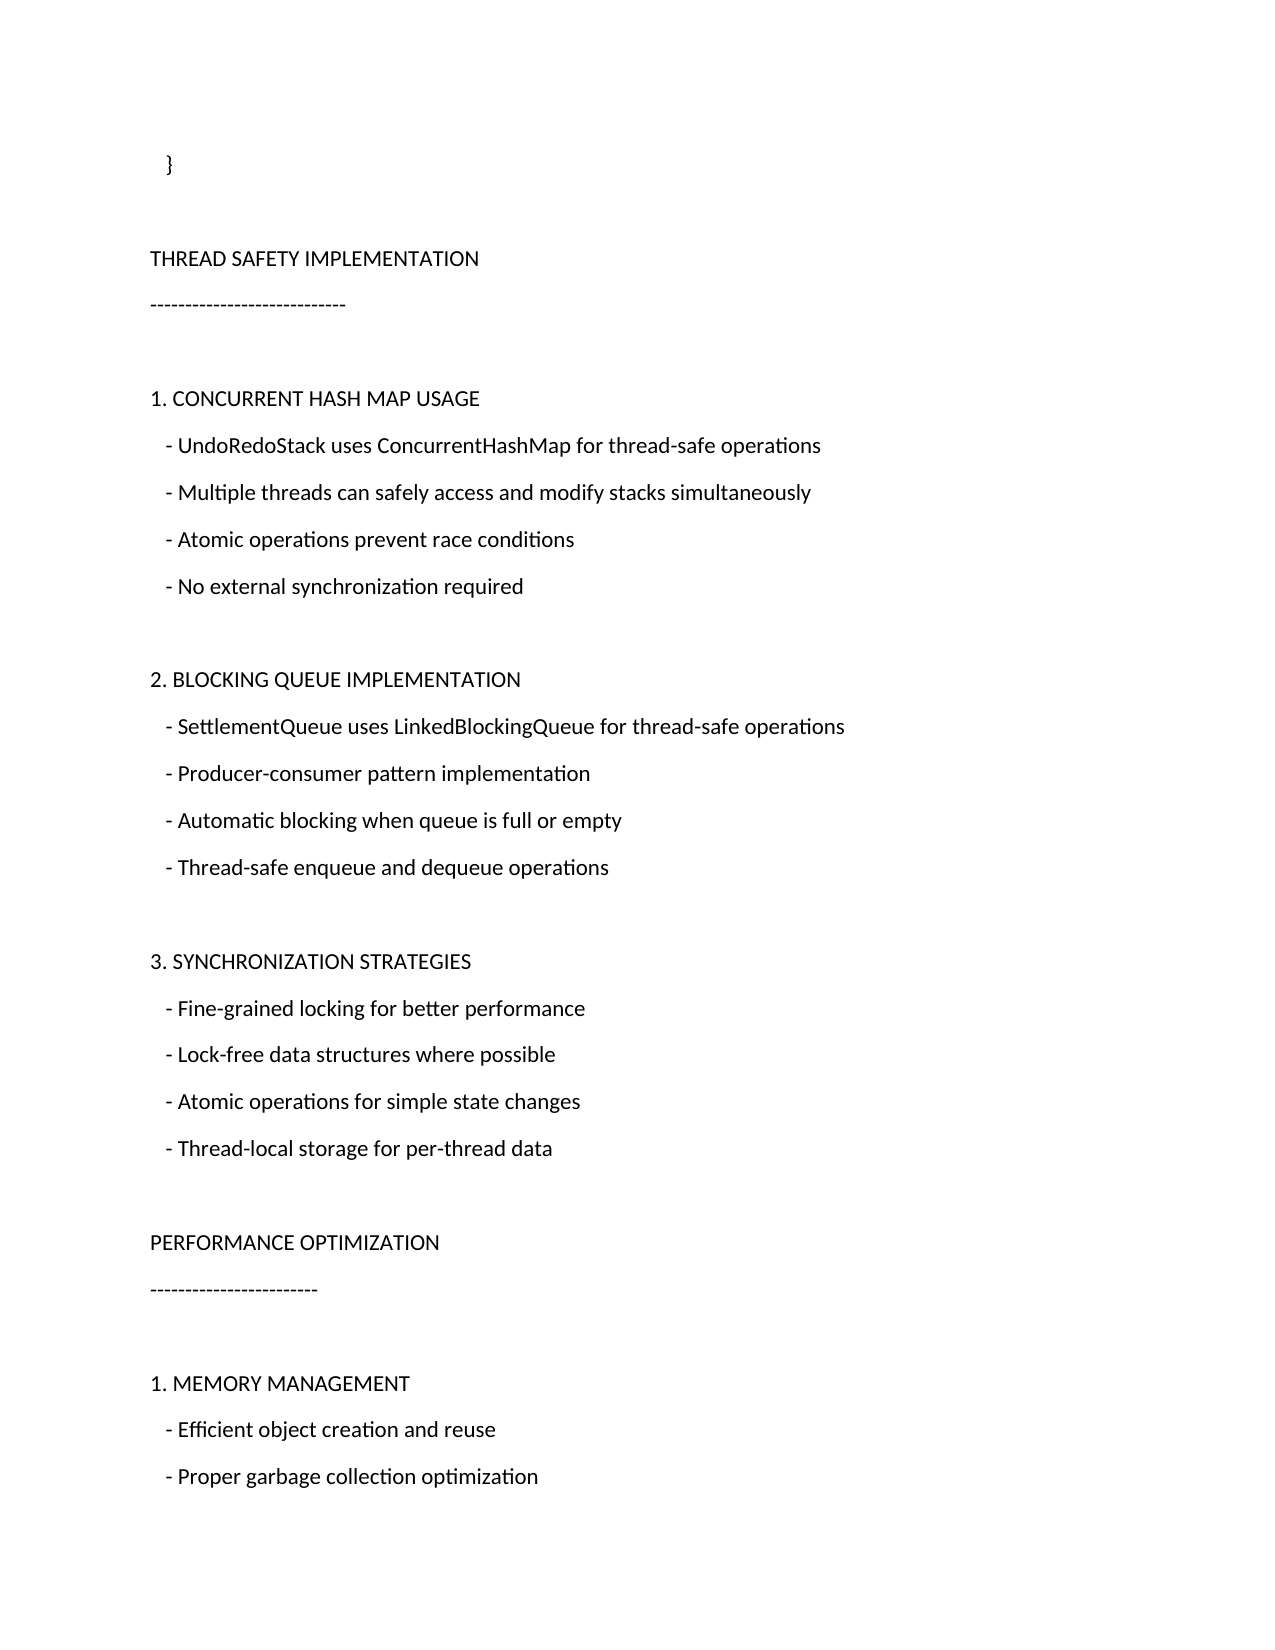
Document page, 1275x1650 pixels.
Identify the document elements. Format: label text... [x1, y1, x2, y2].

text } [150, 150, 1125, 178]
text 2. BLOCKING QUEUE IMPLEMENTATION [150, 666, 1125, 694]
text - Lock-free data structures where possible [150, 1041, 1125, 1069]
text - No external synchronization required [150, 572, 1125, 600]
text - Producer-consumer pattern implementation [150, 759, 1125, 787]
text - SettlementQueue uses LinkedBlockingQueue for thread-safe operations [150, 712, 1125, 741]
text - Efficient object creation and reuse [150, 1416, 1125, 1444]
text - Automatic blocking when queue is full or empty [150, 806, 1125, 834]
text 3. SYNCHRONIZATION STRATEGIES [150, 947, 1125, 975]
text 1. CONCURRENT HASH MAP USAGE [150, 384, 1125, 412]
text - Proper garbage collection optimization [150, 1462, 1125, 1491]
text - Thread-local storage for per-thread data [150, 1134, 1125, 1162]
text THREAD SAFETY IMPLEMENTATION [150, 244, 1125, 272]
text - Fine-grained locking for better performance [150, 994, 1125, 1022]
text - Thread-safe enqueue and dequeue operations [150, 853, 1125, 881]
text - UndoRedoStack uses ConcurrentHashMap for thread-safe operations [150, 431, 1125, 459]
text - Atomic operations prevent race conditions [150, 525, 1125, 553]
text PERFORMANCE OPTIMIZATION [150, 1228, 1125, 1256]
text ------------------------ [150, 1275, 1125, 1303]
text - Atomic operations for simple state changes [150, 1087, 1125, 1116]
text - Multiple threads can safely access and modify stacks simultaneously [150, 478, 1125, 506]
text 1. MEMORY MANAGEMENT [150, 1369, 1125, 1397]
text ---------------------------- [150, 291, 1125, 319]
